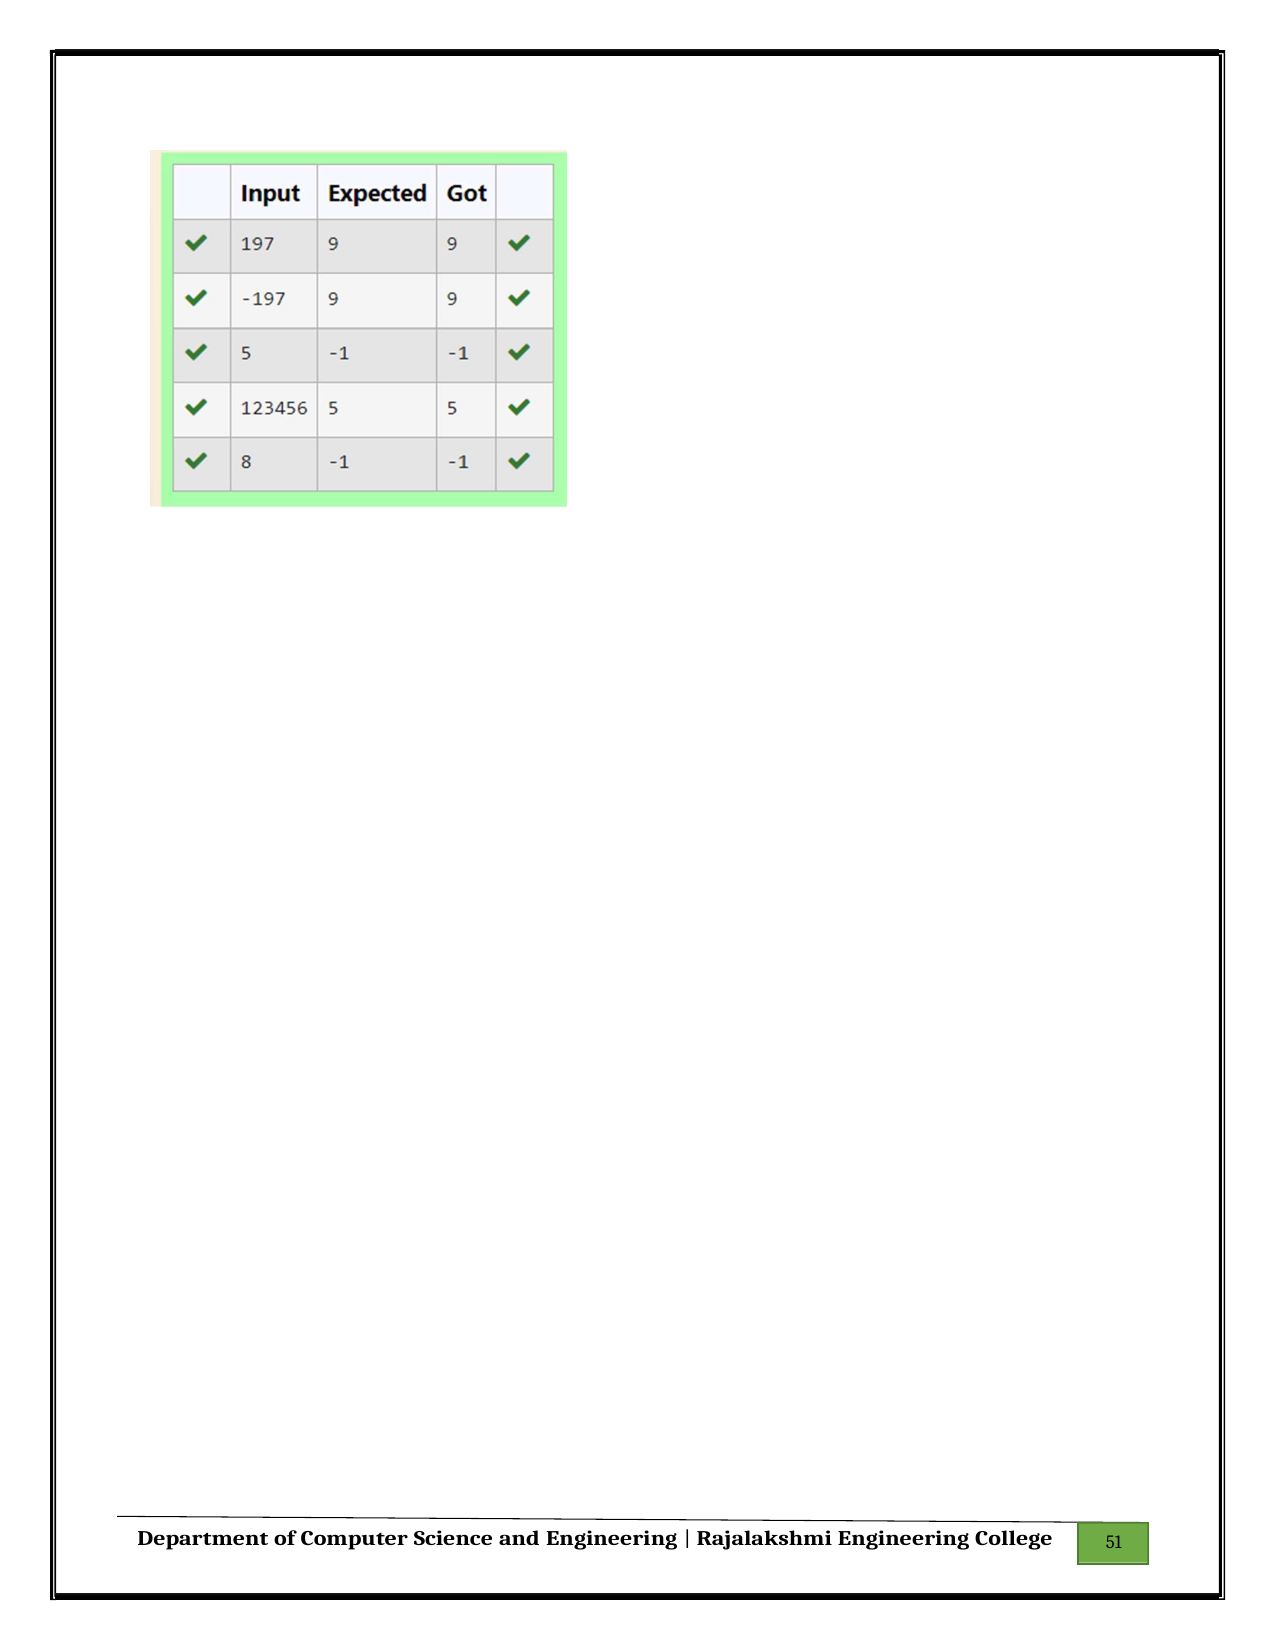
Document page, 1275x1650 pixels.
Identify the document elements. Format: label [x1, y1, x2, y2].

picture [55, 1593, 1219, 1600]
picture [55, 49, 1219, 56]
picture [149, 150, 568, 507]
